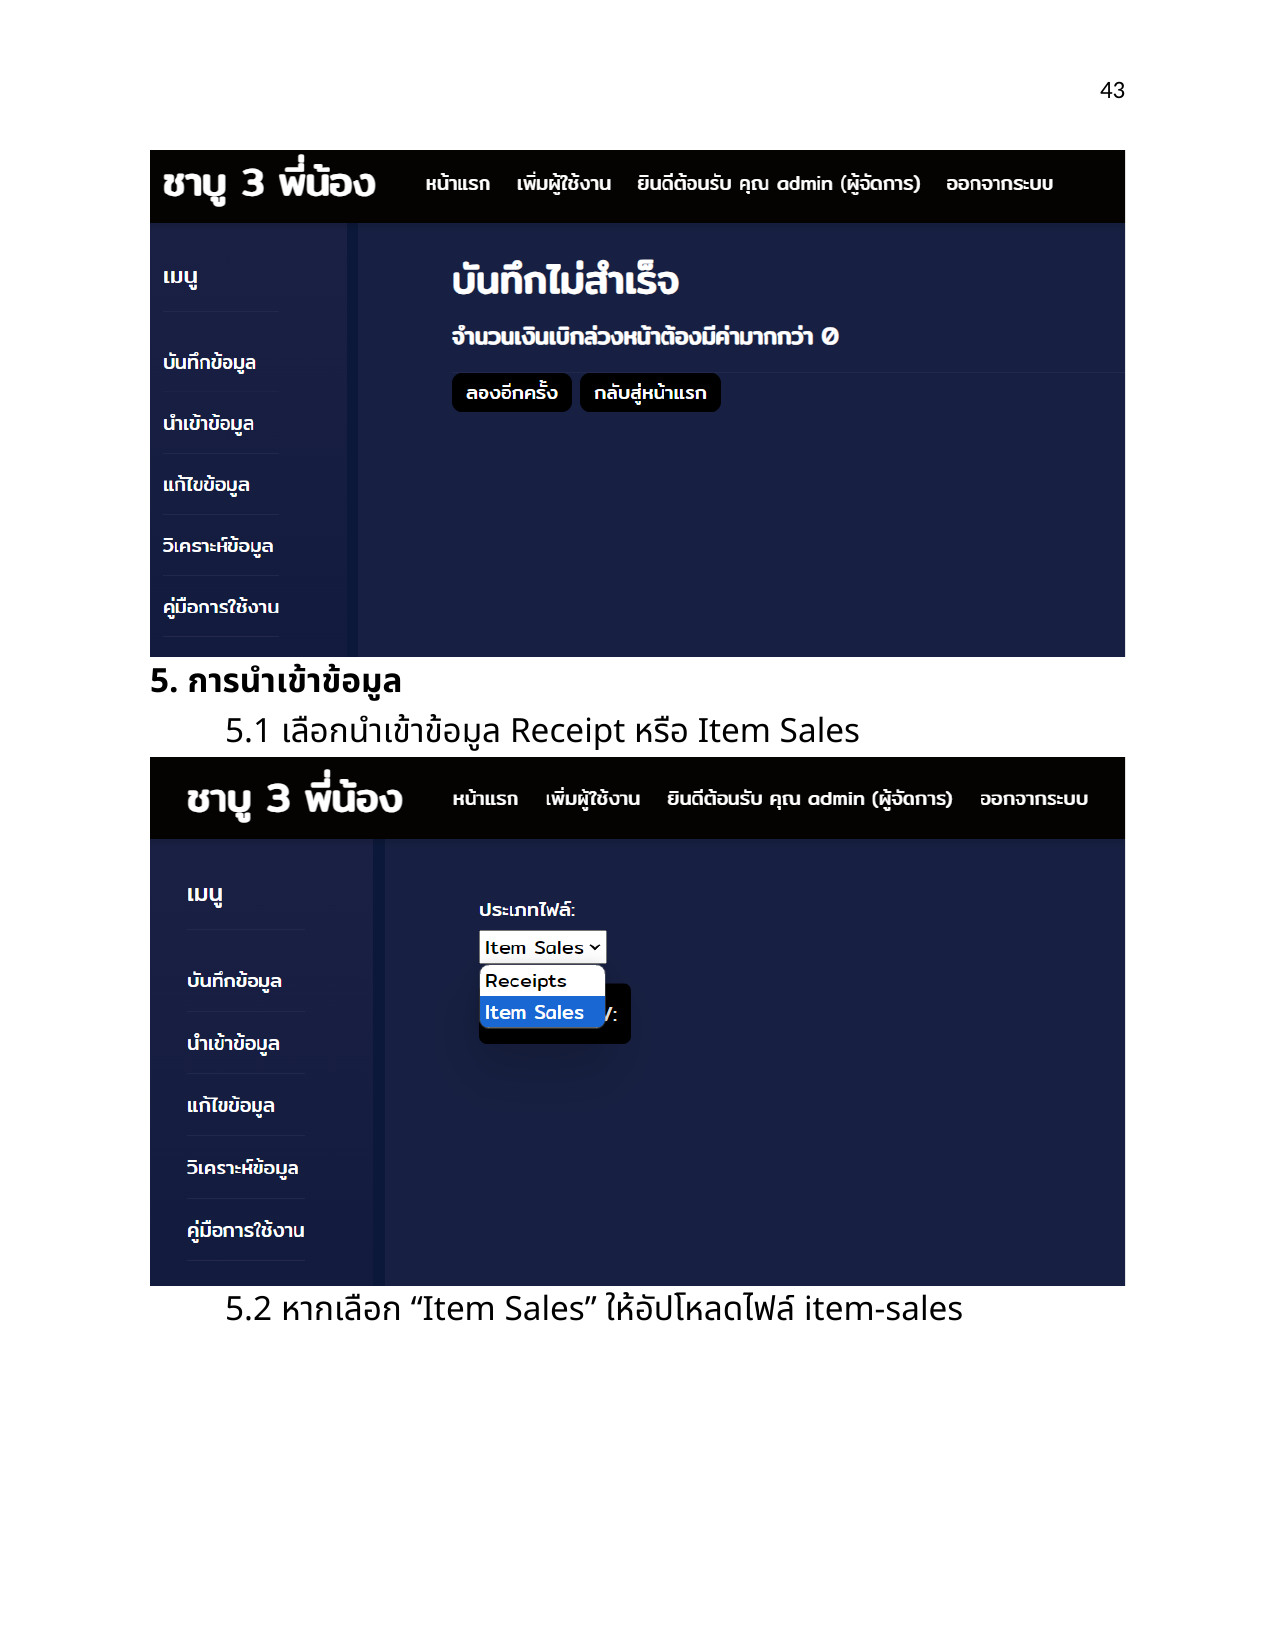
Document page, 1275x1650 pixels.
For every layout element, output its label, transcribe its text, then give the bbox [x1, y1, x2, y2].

picture [150, 150, 1125, 657]
text 5.1 เลือกนำเข้าข้อมูล Receipt หรือ Item Sales [150, 707, 1125, 757]
picture [150, 757, 1125, 1286]
text 5. การนำเข้าข้อมูล [150, 657, 1125, 707]
text 5.2 หากเลือก “Item Sales” ให้อัปโหลดไฟล์ item-sales [150, 1286, 1125, 1336]
